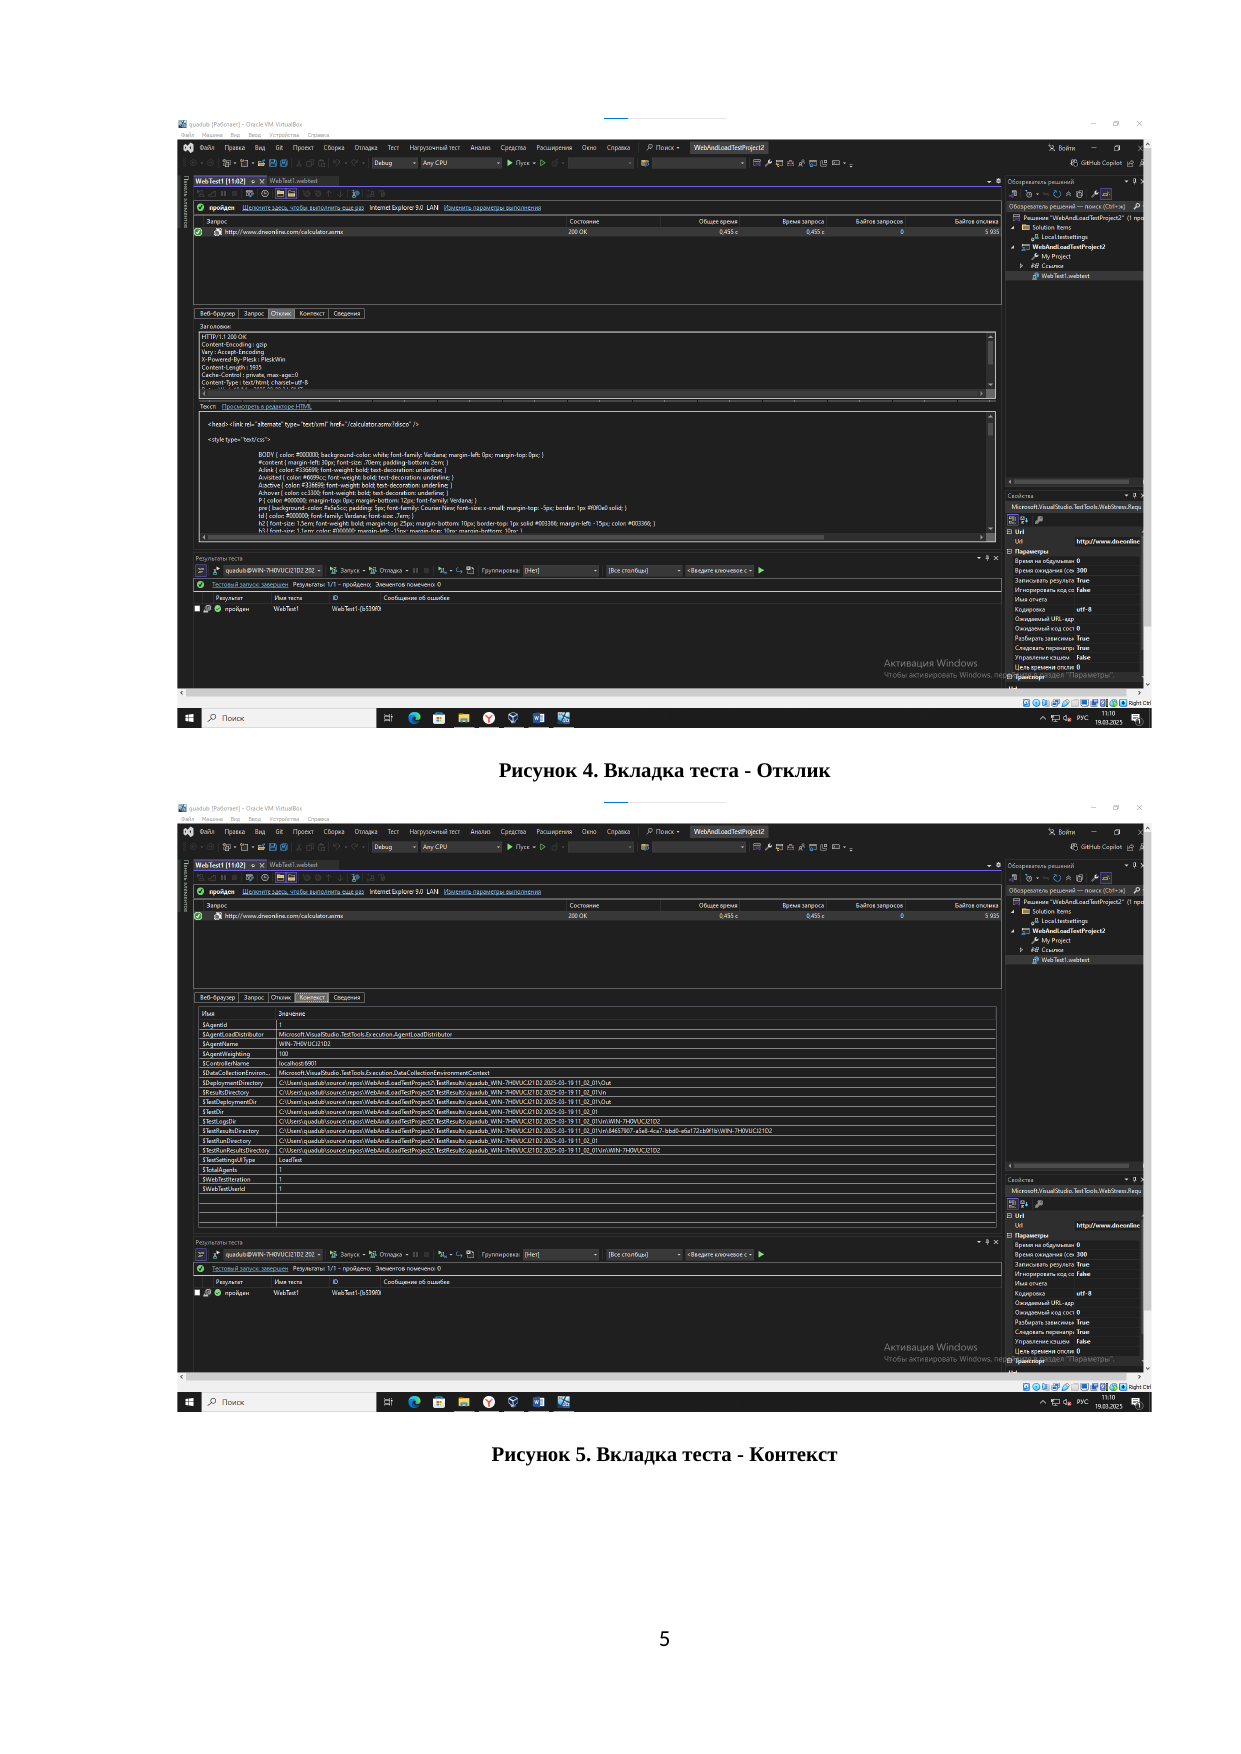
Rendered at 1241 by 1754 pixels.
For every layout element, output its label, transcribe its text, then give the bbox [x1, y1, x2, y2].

picture [177, 802, 1152, 1412]
picture [177, 118, 1152, 728]
